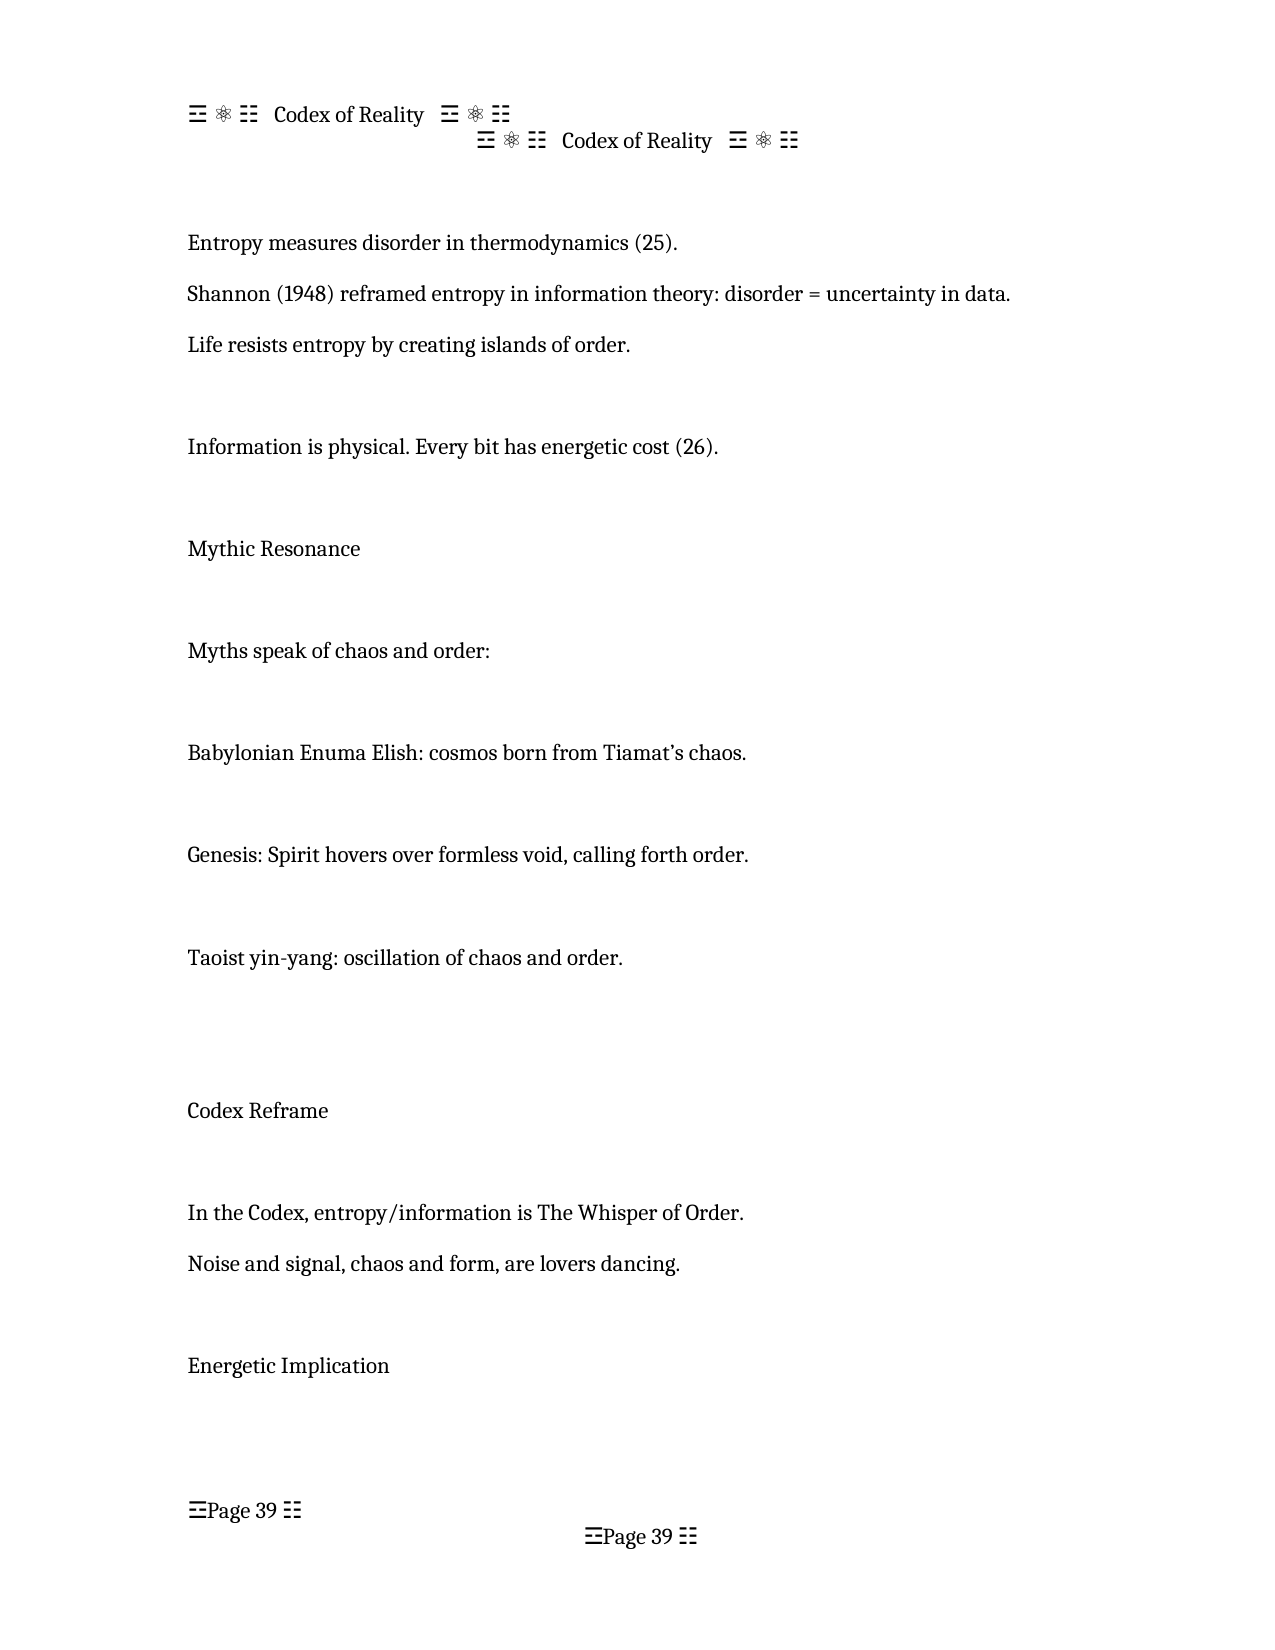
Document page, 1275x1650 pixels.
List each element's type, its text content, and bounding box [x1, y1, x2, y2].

text Babylonian Enuma Elish: cosmos born from Tiamat’s chaos. [187, 740, 1087, 767]
text Myths speak of chaos and order: [187, 638, 1087, 664]
text In the Codex, entropy/information is The Whisper of Order. [187, 1199, 1087, 1226]
text Noise and signal, chaos and form, are lovers dancing. [187, 1251, 1087, 1277]
text Taoist yin-yang: oscillation of chaos and order. [187, 944, 1087, 971]
text Energetic Implication [187, 1353, 1087, 1379]
text Entropy measures disorder in thermodynamics (25). [187, 230, 1087, 256]
text Information is physical. Every bit has energetic cost (26). [187, 434, 1087, 460]
text Life resists entropy by creating islands of order. [187, 332, 1087, 358]
text Genesis: Spirit hovers over formless void, calling forth order. [187, 842, 1087, 869]
text Mythic Resonance [187, 536, 1087, 562]
text Shannon (1948) reframed entropy in information theory: disorder = uncertainty in data. [187, 281, 1087, 307]
text Codex Reframe [187, 1097, 1087, 1124]
